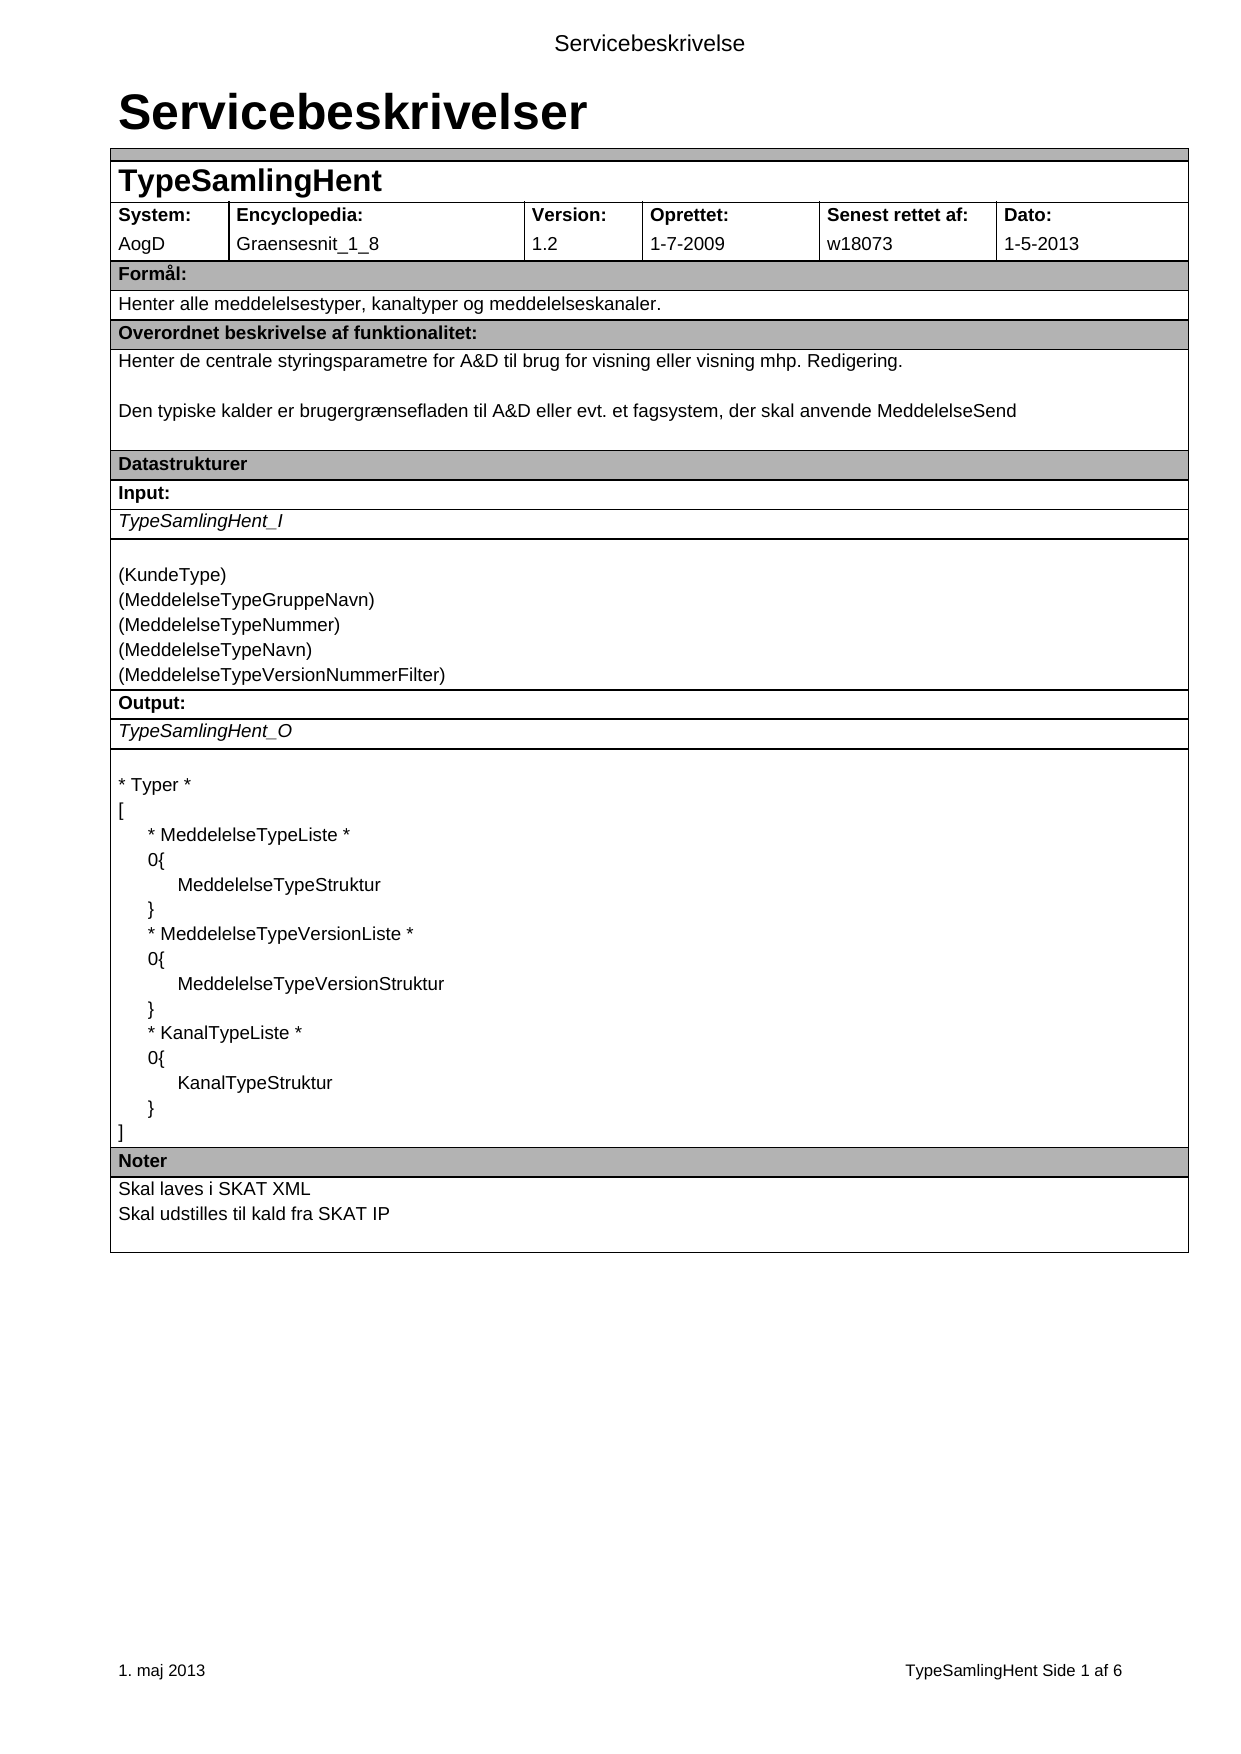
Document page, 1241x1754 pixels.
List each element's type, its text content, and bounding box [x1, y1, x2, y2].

table_cell Skal laves i SKAT XML Skal udstilles til kald fra SKAT IP [111, 1178, 1188, 1252]
table_cell 1-5-2013 [997, 231, 1188, 260]
table_cell Graensesnit_1_8 [230, 231, 524, 260]
table_cell w18073 [820, 231, 996, 260]
table_cell Oprettet: [643, 203, 819, 231]
table_cell Dato: [997, 203, 1188, 231]
table_cell Version: [525, 203, 642, 231]
table_cell TypeSamlingHent_I [111, 510, 1188, 538]
table_cell TypeSamlingHent [111, 162, 1188, 201]
table_cell Datastrukturer [111, 451, 1188, 479]
table_cell Henter de centrale styringsparametre for A&D til brug for visning eller visning mhp. Redigering. Den typiske kalder er brugergrænsefladen til A&D eller evt. et fagsystem, der skal anvende MeddelelseSend [111, 350, 1188, 449]
table_header [111, 149, 1188, 160]
table_cell 1-7-2009 [643, 231, 819, 260]
table_cell 1.2 [525, 231, 642, 260]
table_cell Output: [111, 691, 1188, 718]
table_cell Input: [111, 481, 1188, 508]
table_cell Encyclopedia: [230, 203, 524, 231]
table_cell Noter [111, 1148, 1188, 1176]
table_cell AogD [111, 231, 228, 260]
table_cell (KundeType) (MeddelelseTypeGruppeNavn) (MeddelelseTypeNummer) (MeddelelseTypeNavn) (MeddelelseTypeVersionNummerFilter) [111, 540, 1188, 689]
table_cell Overordnet beskrivelse af funktionalitet: [111, 321, 1188, 349]
table_cell System: [111, 203, 228, 231]
table_cell Formål: [111, 262, 1188, 290]
table_cell Henter alle meddelelsestyper, kanaltyper og meddelelseskanaler. [111, 291, 1188, 319]
text Servicebeskrivelser [118, 82, 1181, 140]
table_cell TypeSamlingHent_O [111, 720, 1188, 748]
table_cell * Typer * [ * MeddelelseTypeListe * 0{ MeddelelseTypeStruktur } * MeddelelseTypeVersionListe * 0{ MeddelelseTypeVersionStruktur } * KanalTypeListe * 0{ KanalTypeStruktur } ] [111, 750, 1188, 1147]
table_cell Senest rettet af: [820, 203, 996, 231]
